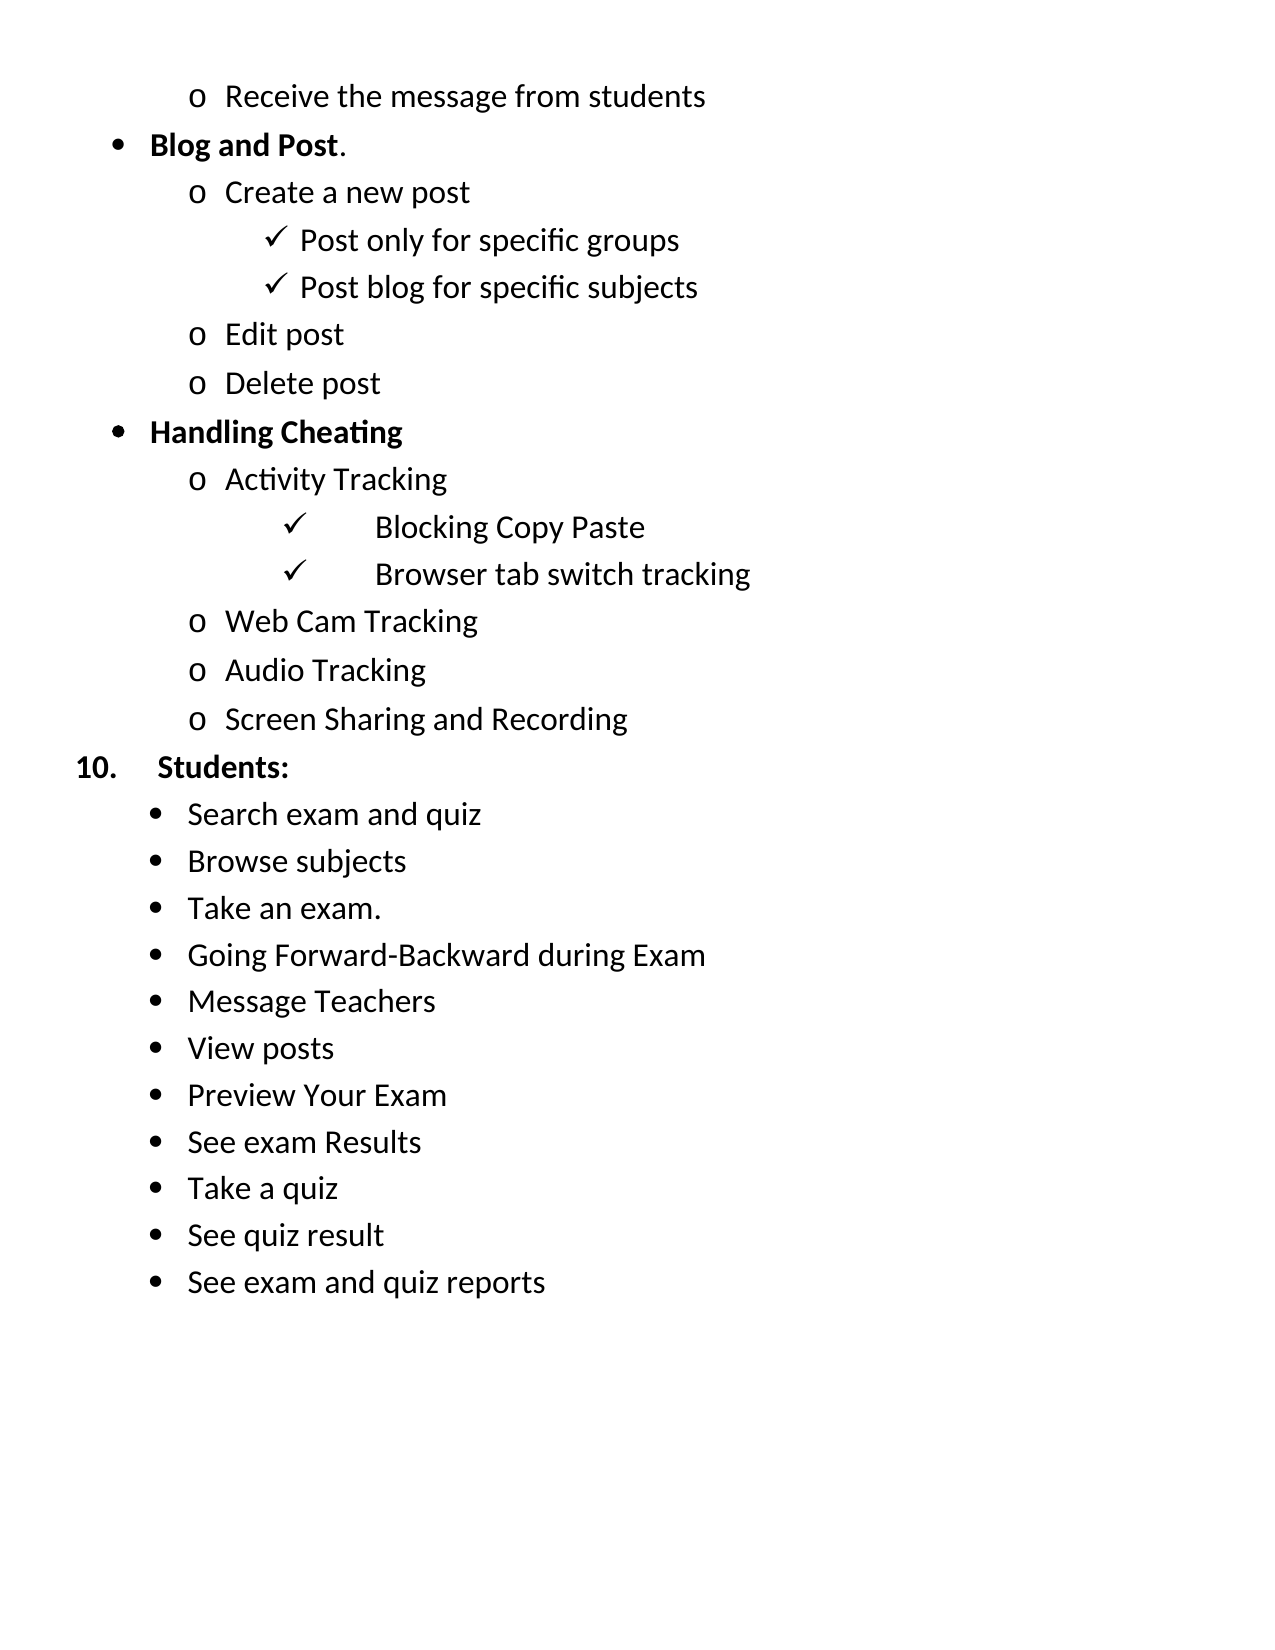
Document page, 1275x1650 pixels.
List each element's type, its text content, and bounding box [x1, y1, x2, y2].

list Blocking Copy Paste [281, 506, 1200, 547]
list See exam Results [150, 1121, 1200, 1161]
list Audio Tracking [187, 649, 1200, 691]
list Blog and Post. [112, 124, 1200, 164]
list Delete post [187, 362, 1200, 404]
list View posts [150, 1027, 1200, 1068]
list Receive the message from students [187, 75, 1200, 117]
list Students: [75, 746, 1200, 787]
list See quiz result [150, 1214, 1200, 1255]
list Handling Cheating [112, 411, 1200, 451]
list Activity Tracking [187, 457, 1200, 500]
list See exam and quiz reports [150, 1261, 1200, 1302]
list Post only for specific groups [262, 219, 1200, 260]
list Browse subjects [150, 840, 1200, 881]
list Create a new post [187, 171, 1200, 213]
list Take an exam. [150, 887, 1200, 927]
list Browser tab switch tracking [281, 553, 1200, 594]
list Screen Sharing and Recording [187, 698, 1200, 740]
list Post blog for specific subjects [262, 266, 1200, 307]
list Going Forward-Backward during Exam [150, 933, 1200, 974]
list Preview Your Exam [150, 1074, 1200, 1114]
list Message Teachers [150, 980, 1200, 1021]
list Edit post [187, 313, 1200, 356]
list Web Cam Tracking [187, 600, 1200, 642]
list Take a quiz [150, 1167, 1200, 1208]
list Search exam and quiz [150, 793, 1200, 834]
